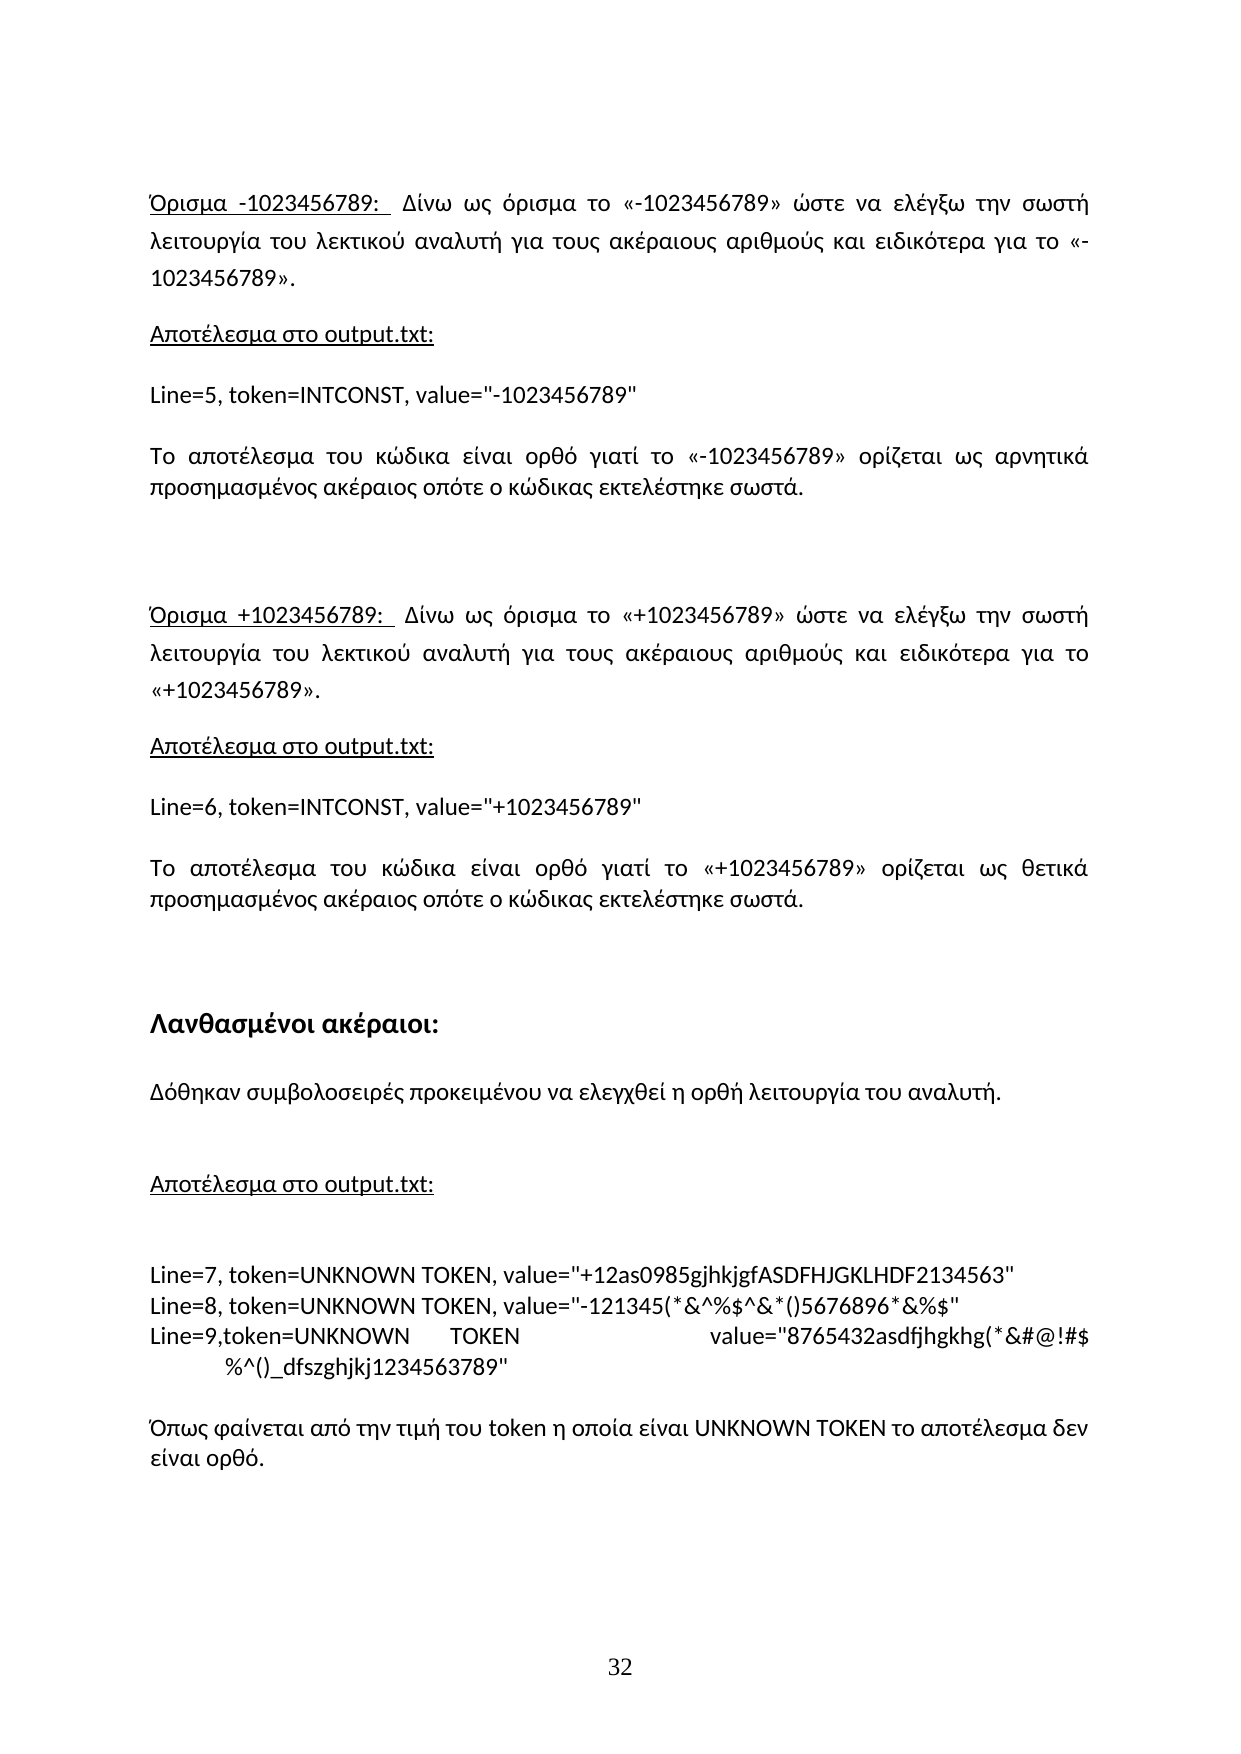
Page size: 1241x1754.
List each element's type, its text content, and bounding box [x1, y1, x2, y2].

text Line=6, token=INTCONST, value="+1023456789" [150, 791, 1090, 822]
text Δόθηκαν συμβολοσειρές προκειμένου να ελεγχθεί η ορθή λειτουργία του αναλυτή. [150, 1076, 1090, 1107]
text Το αποτέλεσμα του κώδικα είναι ορθό γιατί το «+1023456789» ορίζεται ως θετικά προσημασμένος ακέραιος οπότε ο κώδικας εκτελέστηκε σωστά. [150, 852, 1090, 913]
text Line=9,token=UNKNOWN TOKEN value="8765432asdfjhgkhg(*&#@!#$%^()_dfszghjkj1234563789" [150, 1320, 1090, 1381]
text Όρισμα -1023456789: Δίνω ως όρισμα το «-1023456789» ώστε να ελέγξω την σωστή λειτουργία του λεκτικού αναλυτή για τους ακέραιους αριθμούς και ειδικότερα για το «-1023456789». [150, 181, 1090, 293]
text Λανθασμένοι ακέραιοι: [150, 1005, 1090, 1041]
text Το αποτέλεσμα του κώδικα είναι ορθό γιατί το «-1023456789» ορίζεται ως αρνητικά προσημασμένος ακέραιος οπότε ο κώδικας εκτελέστηκε σωστά. [150, 440, 1090, 501]
text Line=8, token=UNKNOWN TOKEN, value="-121345(*&^%$^&*()5676896*&%$" [150, 1290, 1090, 1320]
text Αποτέλεσμα στο output.txt: [150, 730, 1090, 761]
text Όρισμα +1023456789: Δίνω ως όρισμα το «+1023456789» ώστε να ελέγξω την σωστή λειτουργία του λεκτικού αναλυτή για τους ακέραιους αριθμούς και ειδικότερα για το «+1023456789». [150, 593, 1090, 705]
text Line=7, token=UNKNOWN TOKEN, value="+12as0985gjhkjgfASDFHJGKLHDF2134563" [150, 1259, 1090, 1290]
text είναι ορθό. [150, 1442, 1090, 1473]
text Αποτέλεσμα στο output.txt: [150, 318, 1090, 348]
text Όπως φαίνεται από την τιμή του token η οποία είναι UNKNOWN TOKEN το αποτέλεσμα δεν [150, 1412, 1090, 1442]
text Line=5, token=INTCONST, value="-1023456789" [150, 379, 1090, 409]
text Αποτέλεσμα στο output.txt: [150, 1168, 1090, 1198]
